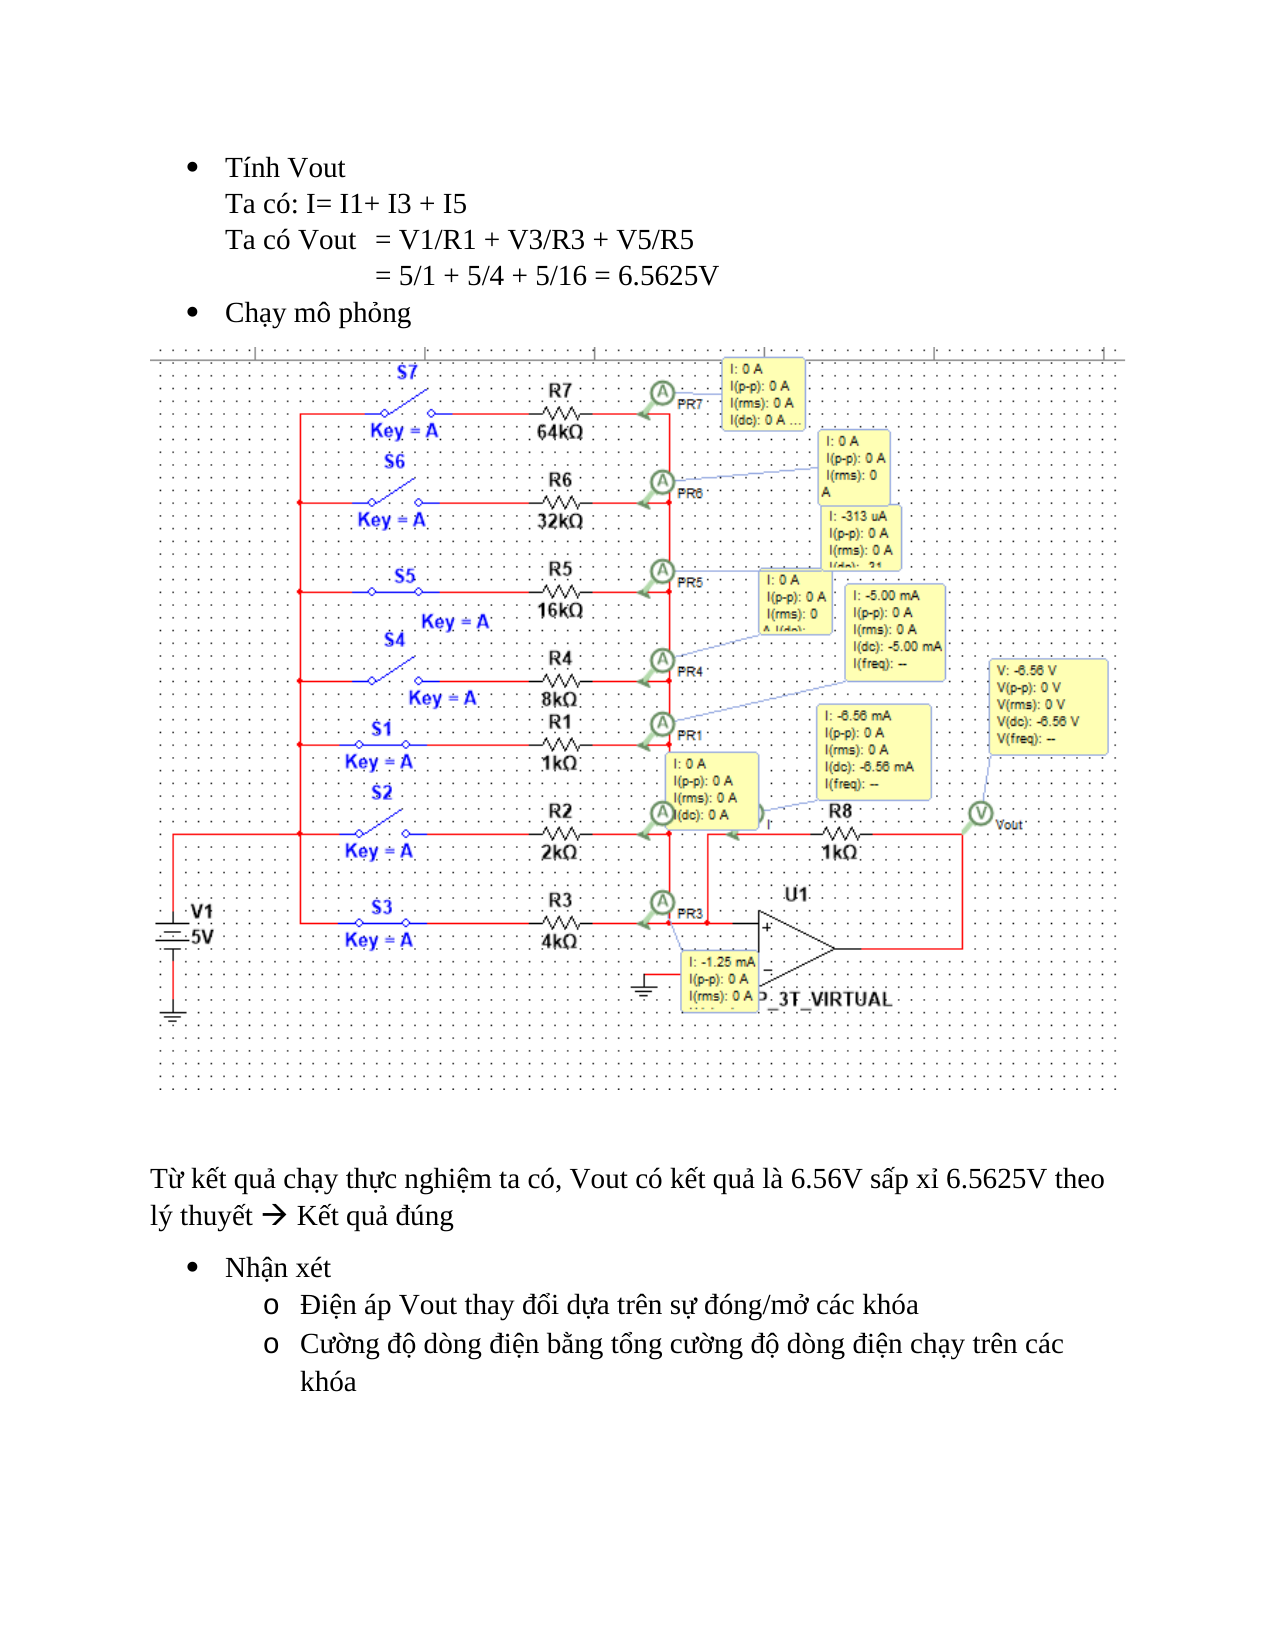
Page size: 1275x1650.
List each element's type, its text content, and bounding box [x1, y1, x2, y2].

list Chạy mô phỏng [187, 295, 1125, 328]
list = 5/1 + 5/4 + 5/16 = 6.5625V [225, 258, 1125, 292]
list Nhận xét [187, 1251, 1125, 1284]
list Điện áp Vout thay đổi dựa trên sự đóng/mở các khóa [262, 1287, 1125, 1323]
list Tính Vout [187, 150, 1125, 184]
list Ta có: I= I1+ I3 + I5 [225, 186, 1125, 220]
list Cường độ dòng điện bằng tổng cường độ dòng điện chạy trên các khóa [262, 1326, 1125, 1398]
picture [150, 347, 1125, 1090]
text Từ kết quả chạy thực nghiệm ta có, Vout có kết quả là 6.56V sấp xỉ 6.5625V theo lý thuyết Kết quả đúng [150, 1162, 1125, 1231]
list Ta có Vout = V1/R1 + V3/R3 + V5/R5 [225, 222, 1125, 256]
